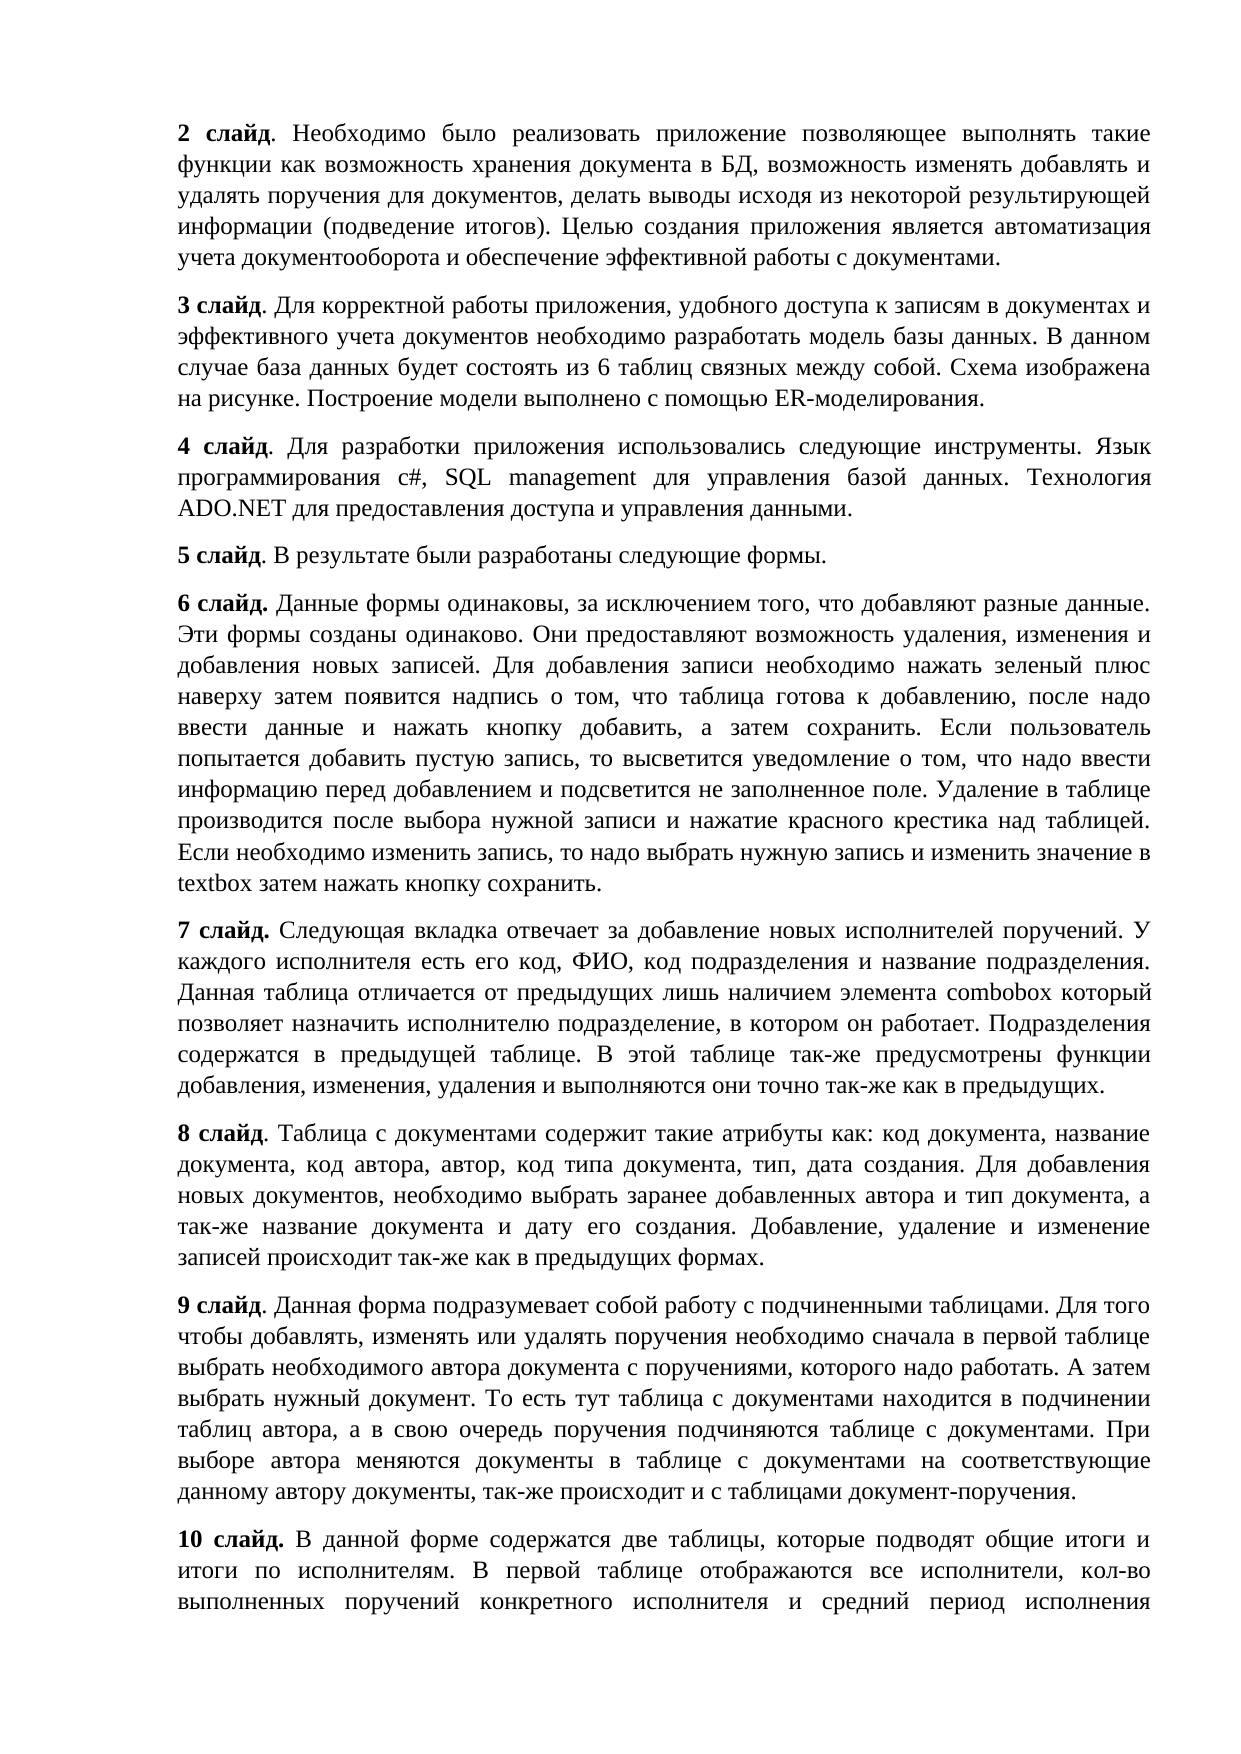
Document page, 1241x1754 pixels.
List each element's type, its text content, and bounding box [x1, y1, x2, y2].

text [177, 1524, 1152, 1615]
text 7 слайд. Следующая вкладка отвечает за добавление новых исполнителей поручений. У каждого исполнителя есть его код, ФИО, код подразделения и название подразделения. Данная таблица отличается от предыдущих лишь наличием элемента combobox который позволяет назначить исполнителю подразделение, в котором он работает. Подразделения содержатся в предыдущей таблице. В этой таблице так-же предусмотрены функции добавления, изменения, удаления и выполняются они точно так-же как в предыдущих. [177, 915, 1152, 1099]
text 5 слайд. В результате были разработаны следующие формы. [177, 541, 1152, 569]
text 3 слайд. Для корректной работы приложения, удобного доступа к записям в документах и эффективного учета документов необходимо разработать модель базы данных. В данном случае база данных будет состоять из 6 таблиц связных между собой. Схема изображена на рисунке. Построение модели выполнено с помощью ER-моделирования. [177, 290, 1152, 412]
text 8 слайд. Таблица с документами содержит такие атрибуты как: код документа, название документа, код автора, автор, код типа документа, тип, дата создания. Для добавления новых документов, необходимо выбрать заранее добавленных автора и тип документа, а так-же название документа и дату его создания. Добавление, удаление и изменение записей происходит так-же как в предыдущих формах. [177, 1118, 1152, 1271]
text 4 слайд. Для разработки приложения использовались следующие инструменты. Язык программирования c#, SQL management для управления базой данных. Технология ADO.NET для предоставления доступа и управления данными. [177, 431, 1152, 522]
text 2 слайд. Необходимо было реализовать приложение позволяющее выполнять такие функции как возможность хранения документа в БД, возможность изменять добавлять и удалять поручения для документов, делать выводы исходя из некоторой результирующей информации (подведение итогов). Целью создания приложения является автоматизация учета документооборота и обеспечение эффективной работы с документами. [177, 118, 1152, 271]
text 6 слайд. Данные формы одинаковы, за исключением того, что добавляют разные данные. Эти формы созданы одинаково. Они предоставляют возможность удаления, изменения и добавления новых записей. Для добавления записи необходимо нажать зеленый плюс наверху затем появится надпись о том, что таблица готова к добавлению, после надо ввести данные и нажать кнопку добавить, а затем сохранить. Если пользователь попытается добавить пустую запись, то высветится уведомление о том, что надо ввести информацию перед добавлением и подсветится не заполненное поле. Удаление в таблице производится после выбора нужной записи и нажатие красного крестика над таблицей. Если необходимо изменить запись, то надо выбрать нужную запись и изменить значение в textbox затем нажать кнопку сохранить. [177, 588, 1152, 896]
text 9 слайд. Данная форма подразумевает собой работу с подчиненными таблицами. Для того чтобы добавлять, изменять или удалять поручения необходимо сначала в первой таблице выбрать необходимого автора документа с поручениями, которого надо работать. А затем выбрать нужный документ. То есть тут таблица с документами находится в подчинении таблиц автора, а в свою очередь поручения подчиняются таблице с документами. При выборе автора меняются документы в таблице с документами на соответствующие данному автору документы, так-же происходит и с таблицами документ-поручения. [177, 1290, 1152, 1505]
